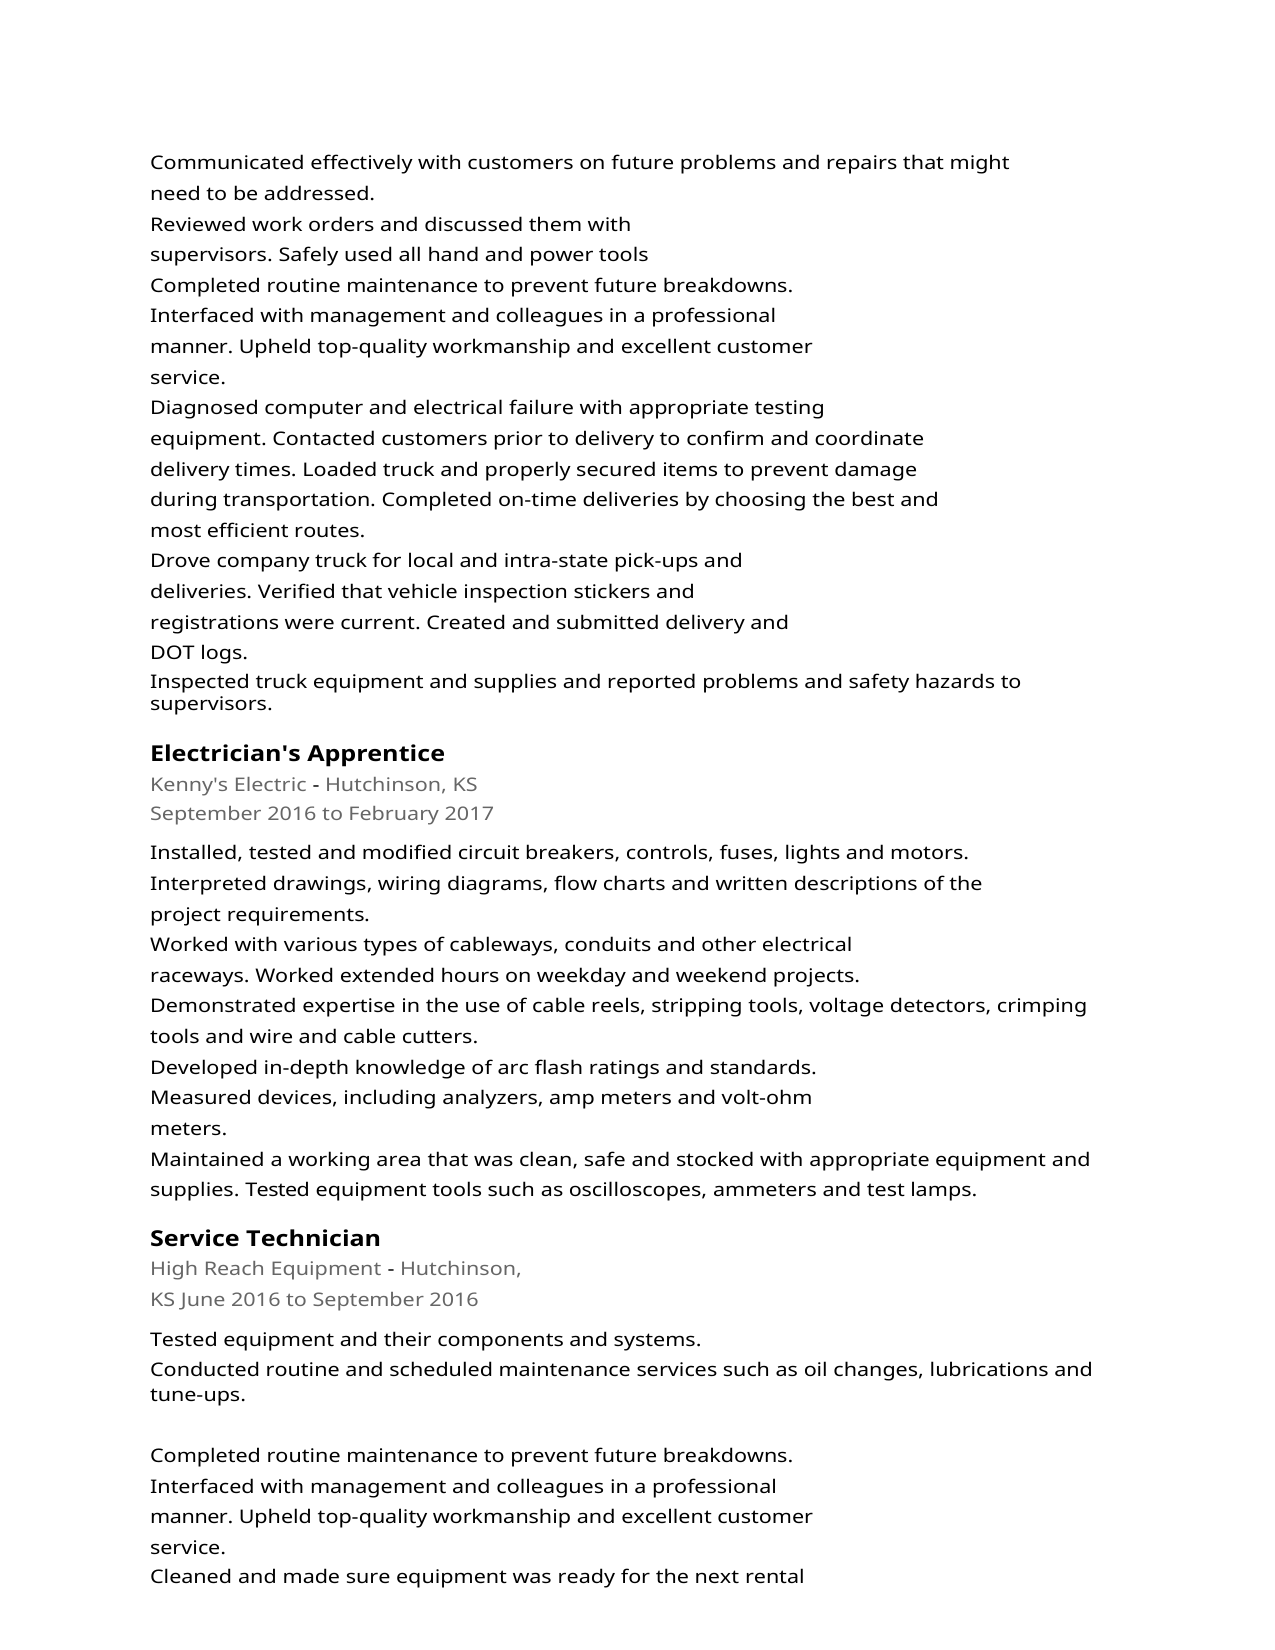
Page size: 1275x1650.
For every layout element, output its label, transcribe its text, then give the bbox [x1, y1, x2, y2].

text Conducted routine and scheduled maintenance services such as oil changes, lubrications and tune-ups. [150, 1356, 1135, 1407]
text Inspected truck equipment and supplies and reported problems and safety hazards to supervisors. [150, 670, 1135, 715]
text Communicated effectively with customers on future problems and repairs that might need to be addressed. [150, 149, 1064, 206]
text Tested equipment and their components and systems. [150, 1326, 1135, 1351]
text Cleaned and made sure equipment was ready for the next rental [150, 1565, 1135, 1587]
text Drove company truck for local and intra-state pick-ups and deliveries. Verified that vehicle inspection stickers and registrations were current. Created and submitted delivery and DOT logs. [150, 548, 822, 665]
text Completed routine maintenance to prevent future breakdowns. Interfaced with management and colleagues in a professional manner. Upheld top-quality workmanship and excellent customer service. [150, 272, 821, 389]
text Electrician's Apprentice Kenny's Electric - Hutchinson, KS September 2016 to February 2017 [150, 738, 517, 826]
subtitle Service Technician [150, 1223, 1135, 1252]
text Developed in-depth knowledge of arc flash ratings and standards. Measured devices, including analyzers, amp meters and volt-ohm meters. [150, 1054, 852, 1141]
text Maintained a working area that was clean, safe and stocked with appropriate equipment and supplies. Tested equipment tools such as oscilloscopes, ammeters and test lamps. [150, 1146, 1135, 1202]
text Completed routine maintenance to prevent future breakdowns. Interfaced with management and colleagues in a professional manner. Upheld top-quality workmanship and excellent customer service. [150, 1443, 829, 1560]
text Installed, tested and modified circuit breakers, controls, fuses, lights and motors. Interpreted drawings, wiring diagrams, flow charts and written descriptions of the project requirements. [150, 839, 1028, 926]
text Diagnosed computer and electrical failure with appropriate testing equipment. Contacted customers prior to delivery to confirm and coordinate delivery times. Loaded truck and properly secured items to prevent damage during transportation. Completed on-time deliveries by choosing the best and most efficient routes. [150, 394, 943, 543]
text Demonstrated expertise in the use of cable reels, stripping tools, voltage detectors, crimping tools and wire and cable cutters. [150, 993, 1127, 1049]
text High Reach Equipment - Hutchinson, KS June 2016 to September 2016 [150, 1256, 534, 1312]
text Worked with various types of cableways, conduits and other electrical raceways. Worked extended hours on weekday and weekend projects. [150, 931, 917, 988]
text Reviewed work orders and discussed them with supervisors. Safely used all hand and power tools [150, 211, 725, 267]
